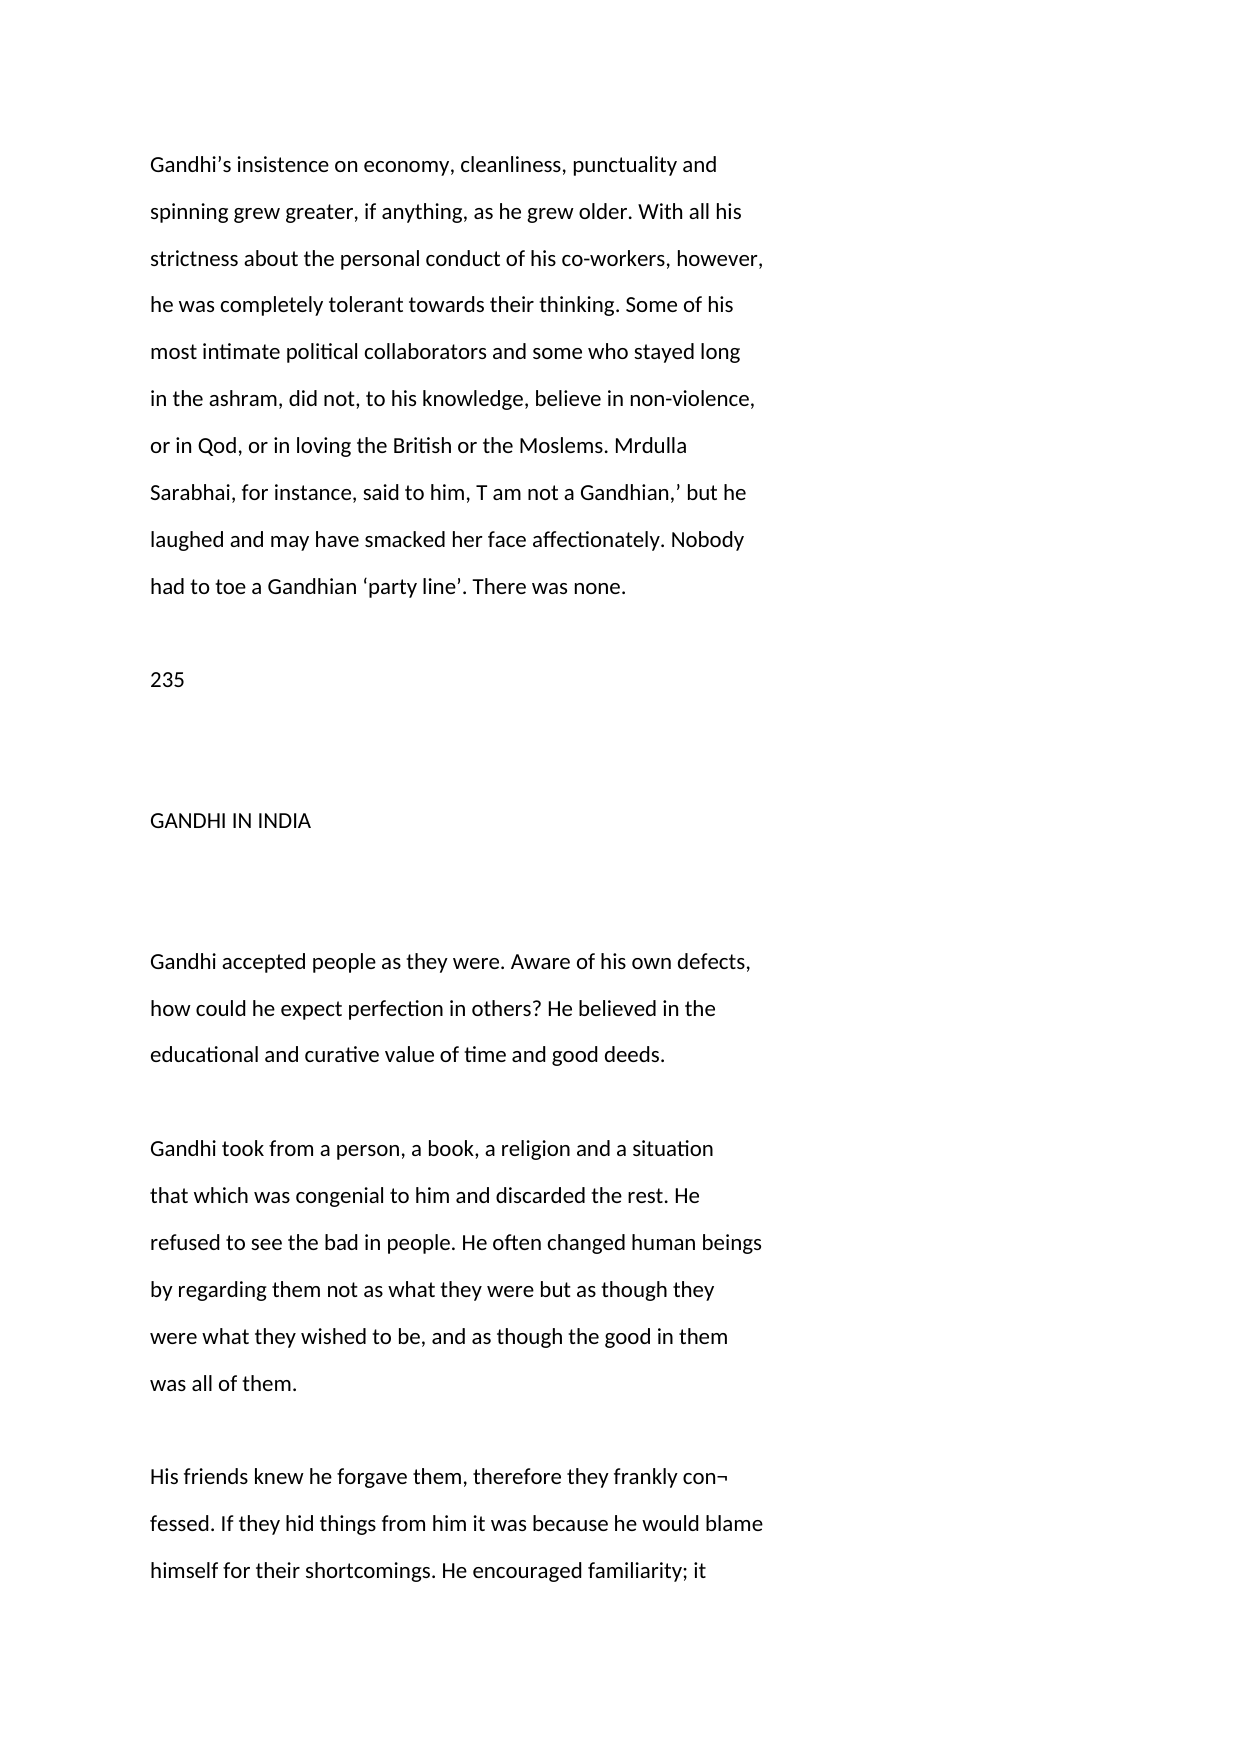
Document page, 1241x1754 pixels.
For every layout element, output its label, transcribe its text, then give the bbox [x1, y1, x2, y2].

text strictness about the personal conduct of his co-workers, however, [150, 244, 1090, 272]
text most intimate political collaborators and some who stayed long [150, 337, 1090, 366]
text Sarabhai, for instance, said to him, T am not a Gandhian,’ but he [150, 478, 1090, 506]
text 235 [150, 666, 1090, 694]
text spinning grew greater, if anything, as he grew older. With all his [150, 197, 1090, 225]
text that which was congenial to him and discarded the rest. He [150, 1181, 1090, 1209]
text Gandhi’s insistence on economy, cleanliness, punctuality and [150, 150, 1090, 178]
text he was completely tolerant towards their thinking. Some of his [150, 291, 1090, 319]
text himself for their shortcomings. He encouraged familiarity; it [150, 1556, 1090, 1584]
text Gandhi accepted people as they were. Aware of his own defects, [150, 947, 1090, 975]
text were what they wished to be, and as though the good in them [150, 1322, 1090, 1350]
text Gandhi took from a person, a book, a religion and a situation [150, 1134, 1090, 1162]
text His friends knew he forgave them, therefore they frankly con¬ [150, 1462, 1090, 1491]
text how could he expect perfection in others? He believed in the [150, 994, 1090, 1022]
text GANDHI IN INDIA [150, 806, 1090, 834]
text laughed and may have smacked her face affectionately. Nobody [150, 525, 1090, 553]
text educational and curative value of time and good deeds. [150, 1041, 1090, 1069]
text by regarding them not as what they were but as though they [150, 1275, 1090, 1303]
text had to toe a Gandhian ‘party line’. There was none. [150, 572, 1090, 600]
text in the ashram, did not, to his knowledge, believe in non-violence, [150, 384, 1090, 412]
text fessed. If they hid things from him it was because he would blame [150, 1509, 1090, 1537]
text or in Qod, or in loving the British or the Moslems. Mrdulla [150, 431, 1090, 459]
text was all of them. [150, 1369, 1090, 1397]
text refused to see the bad in people. He often changed human beings [150, 1228, 1090, 1256]
